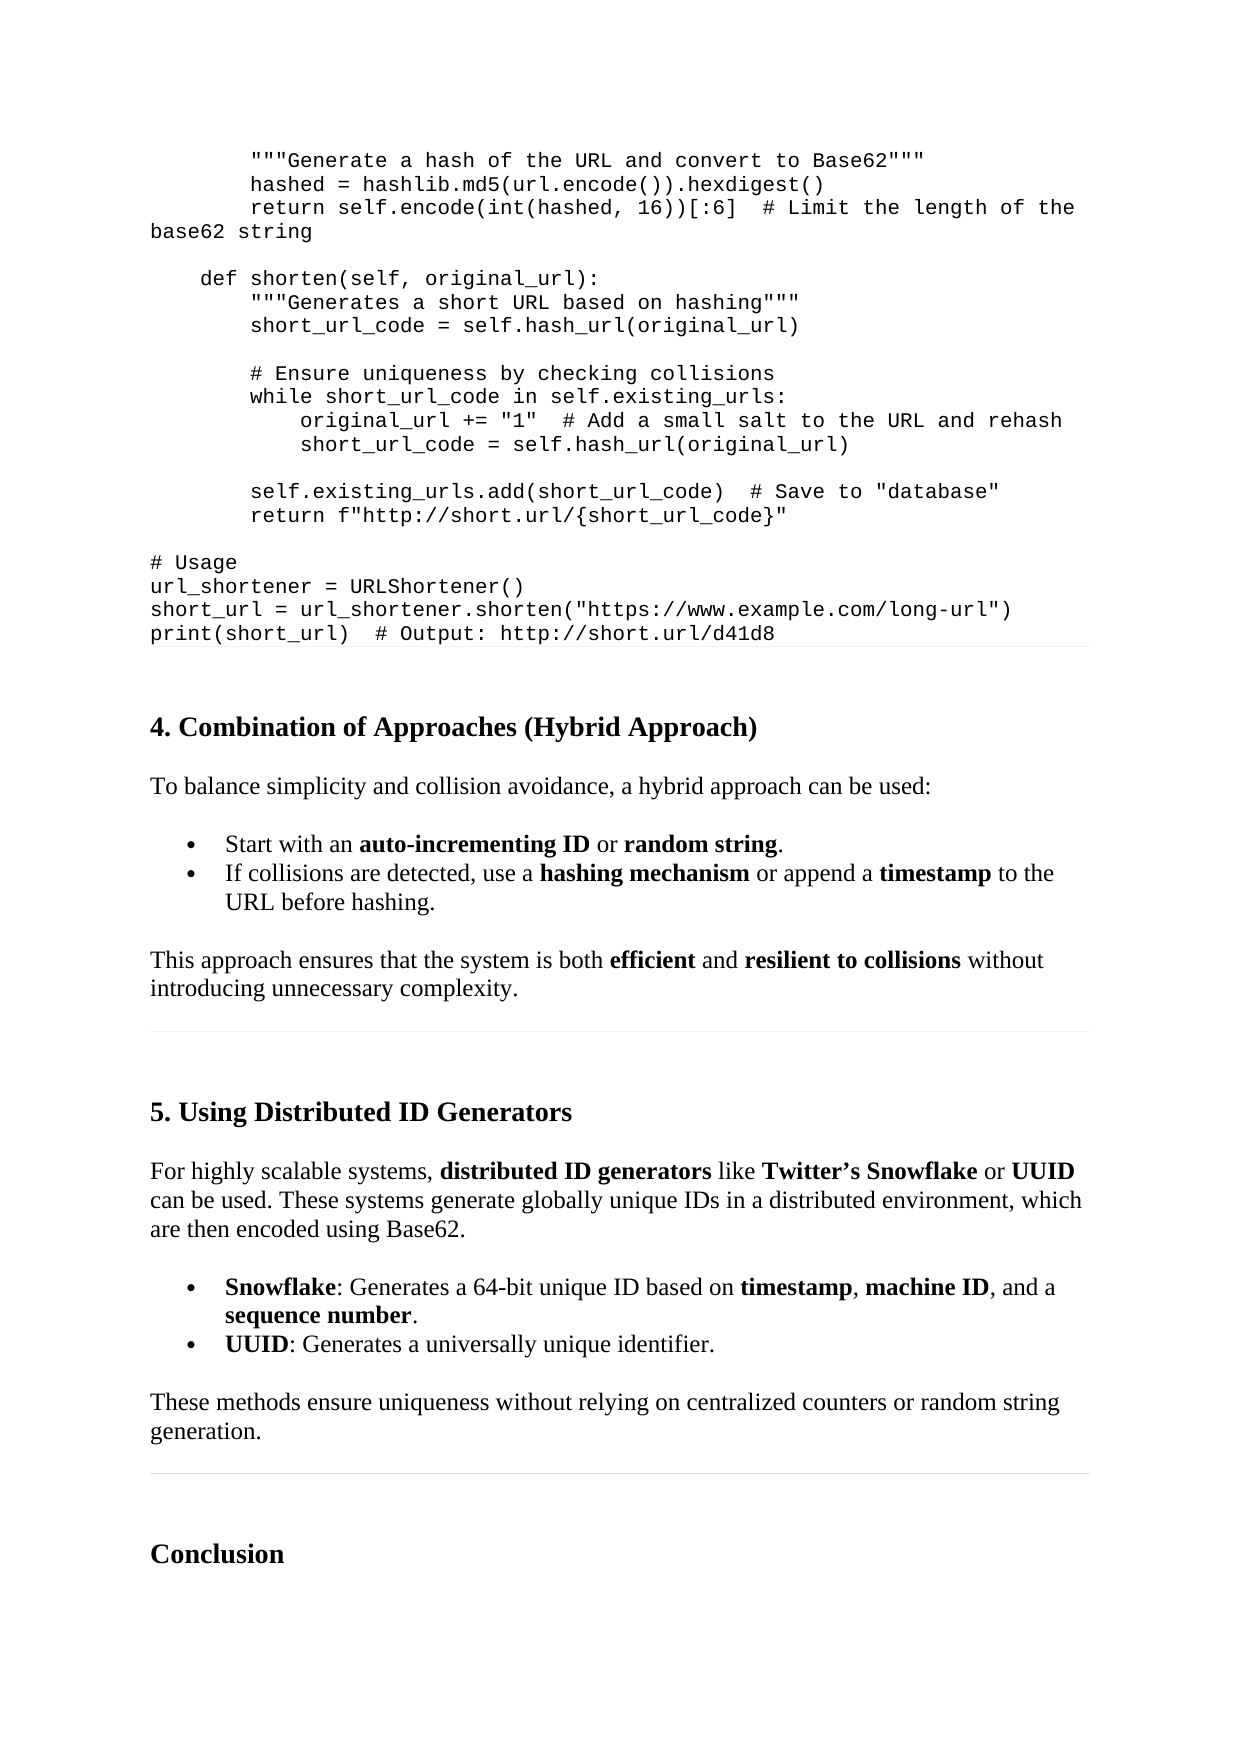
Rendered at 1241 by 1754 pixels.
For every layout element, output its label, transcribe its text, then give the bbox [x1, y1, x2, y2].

text url_shortener = URLShortener() [150, 576, 1090, 599]
text self.existing_urls.add(short_url_code) # Save to "database" [150, 481, 1090, 505]
list If collisions are detected, use a hashing mechanism or append a timestamp to the URL before hashing. [187, 858, 1090, 916]
text hashed = hashlib.md5(url.encode()).hexdigest() [150, 174, 1090, 197]
text original_url += "1" # Add a small salt to the URL and rehash [150, 410, 1090, 434]
text return f"http://short.url/{short_url_code}" [150, 505, 1090, 528]
text 4. Combination of Approaches (Hybrid Approach) [150, 710, 1090, 742]
text """Generate a hash of the URL and convert to Base62""" [150, 150, 1090, 174]
list Snowflake: Generates a 64-bit unique ID based on timestamp, machine ID, and a sequence number. [187, 1272, 1090, 1329]
text """Generates a short URL based on hashing""" [150, 292, 1090, 316]
text To balance simplicity and collision avoidance, a hybrid approach can be used: [150, 771, 1090, 800]
text return self.encode(int(hashed, 16))[:6] # Limit the length of the base62 string [150, 197, 1090, 244]
text short_url_code = self.hash_url(original_url) [150, 316, 1090, 339]
text This approach ensures that the system is both efficient and resilient to collisions without introducing unnecessary complexity. [150, 945, 1090, 1002]
list Start with an auto-incrementing ID or random string. [187, 829, 1090, 858]
text Conclusion [150, 1537, 1090, 1569]
text def shorten(self, original_url): [150, 268, 1090, 292]
text 5. Using Distributed ID Generators [150, 1094, 1090, 1127]
text # Usage [150, 552, 1090, 576]
list UUID: Generates a universally unique identifier. [187, 1329, 1090, 1358]
text These methods ensure uniqueness without relying on centralized counters or random string generation. [150, 1387, 1090, 1444]
text print(short_url) # Output: http://short.url/d41d8 [150, 623, 1090, 646]
text while short_url_code in self.existing_urls: [150, 386, 1090, 410]
text short_url_code = self.hash_url(original_url) [150, 434, 1090, 457]
text For highly scalable systems, distributed ID generators like Twitter’s Snowflake or UUID can be used. These systems generate globally unique IDs in a distributed environment, which are then encoded using Base62. [150, 1156, 1090, 1242]
text # Ensure uniqueness by checking collisions [150, 363, 1090, 386]
text short_url = url_shortener.shorten("https://www.example.com/long-url") [150, 599, 1090, 623]
